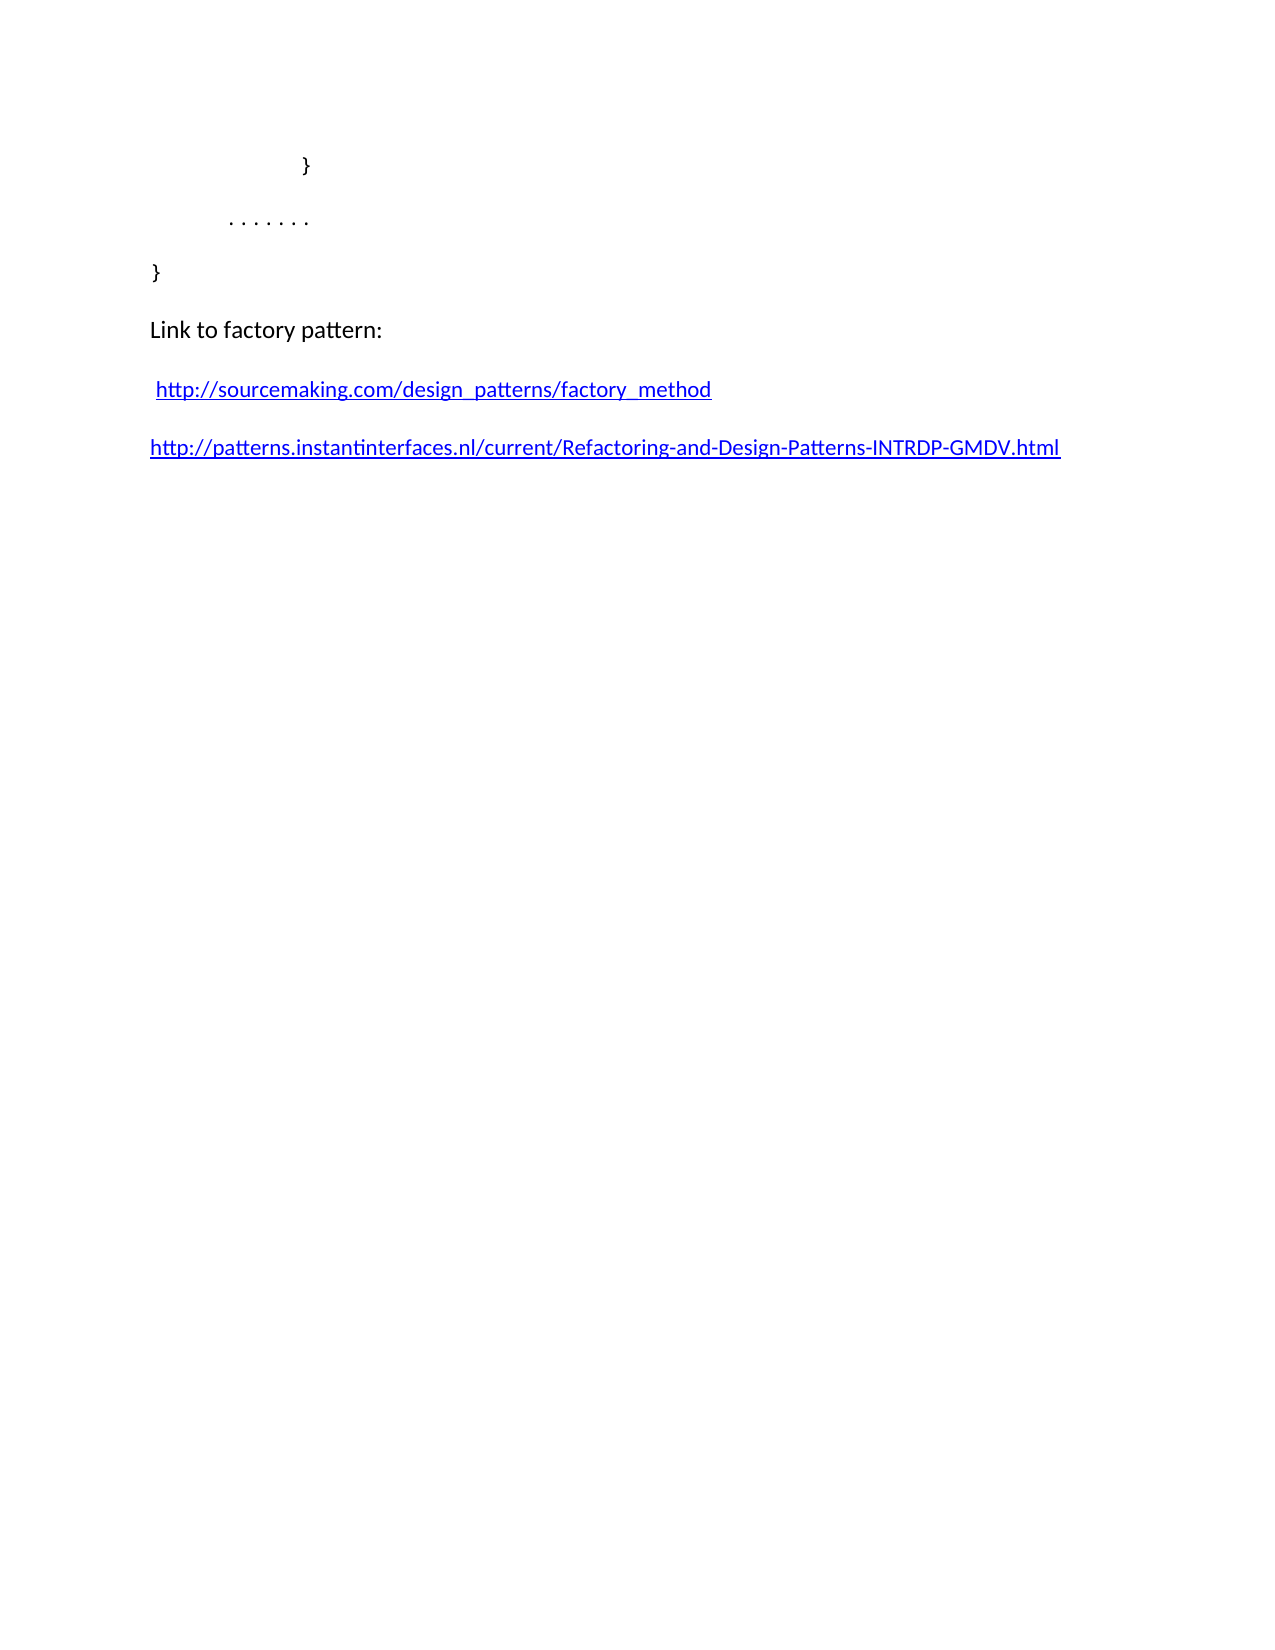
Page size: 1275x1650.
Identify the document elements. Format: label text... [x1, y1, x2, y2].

text http://patterns.instantinterfaces.nl/current/Refactoring-and-Design-Patterns-INTRDP-GMDV.html [150, 433, 1125, 461]
text http://sourcemaking.com/design_patterns/factory_method [150, 375, 1125, 403]
text } [150, 257, 1125, 285]
text } [150, 150, 1125, 178]
text ....... [150, 203, 1125, 232]
text Link to factory pattern: [150, 314, 1125, 344]
